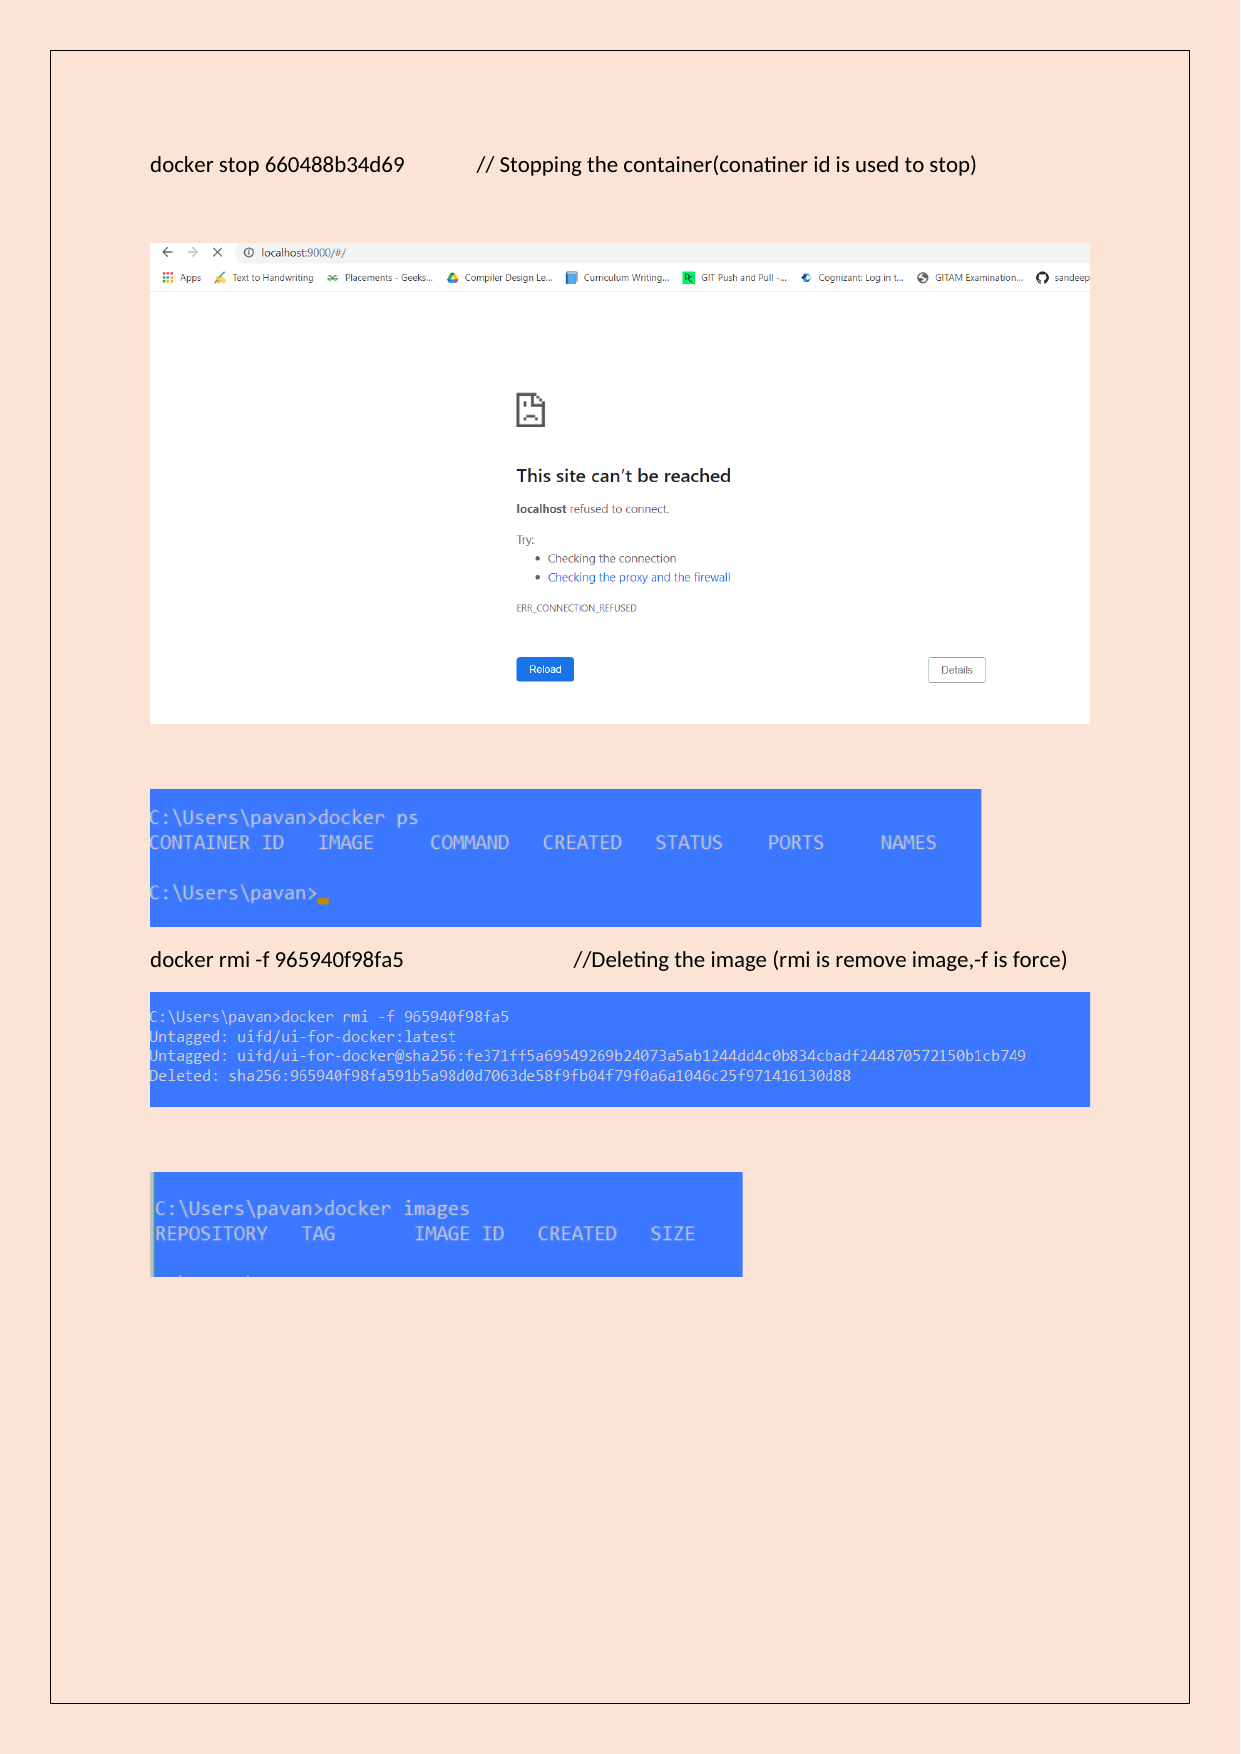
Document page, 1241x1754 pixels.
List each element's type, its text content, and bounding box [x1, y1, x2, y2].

text docker stop 660488b34d69 // Stopping the container(conatiner id is used to stop) [150, 150, 1090, 178]
picture [150, 789, 982, 927]
picture [150, 992, 1091, 1107]
text docker rmi -f 965940f98fa5 //Deleting the image (rmi is remove image,-f is force) [150, 946, 1090, 974]
picture [150, 1172, 743, 1277]
picture [150, 243, 1091, 724]
